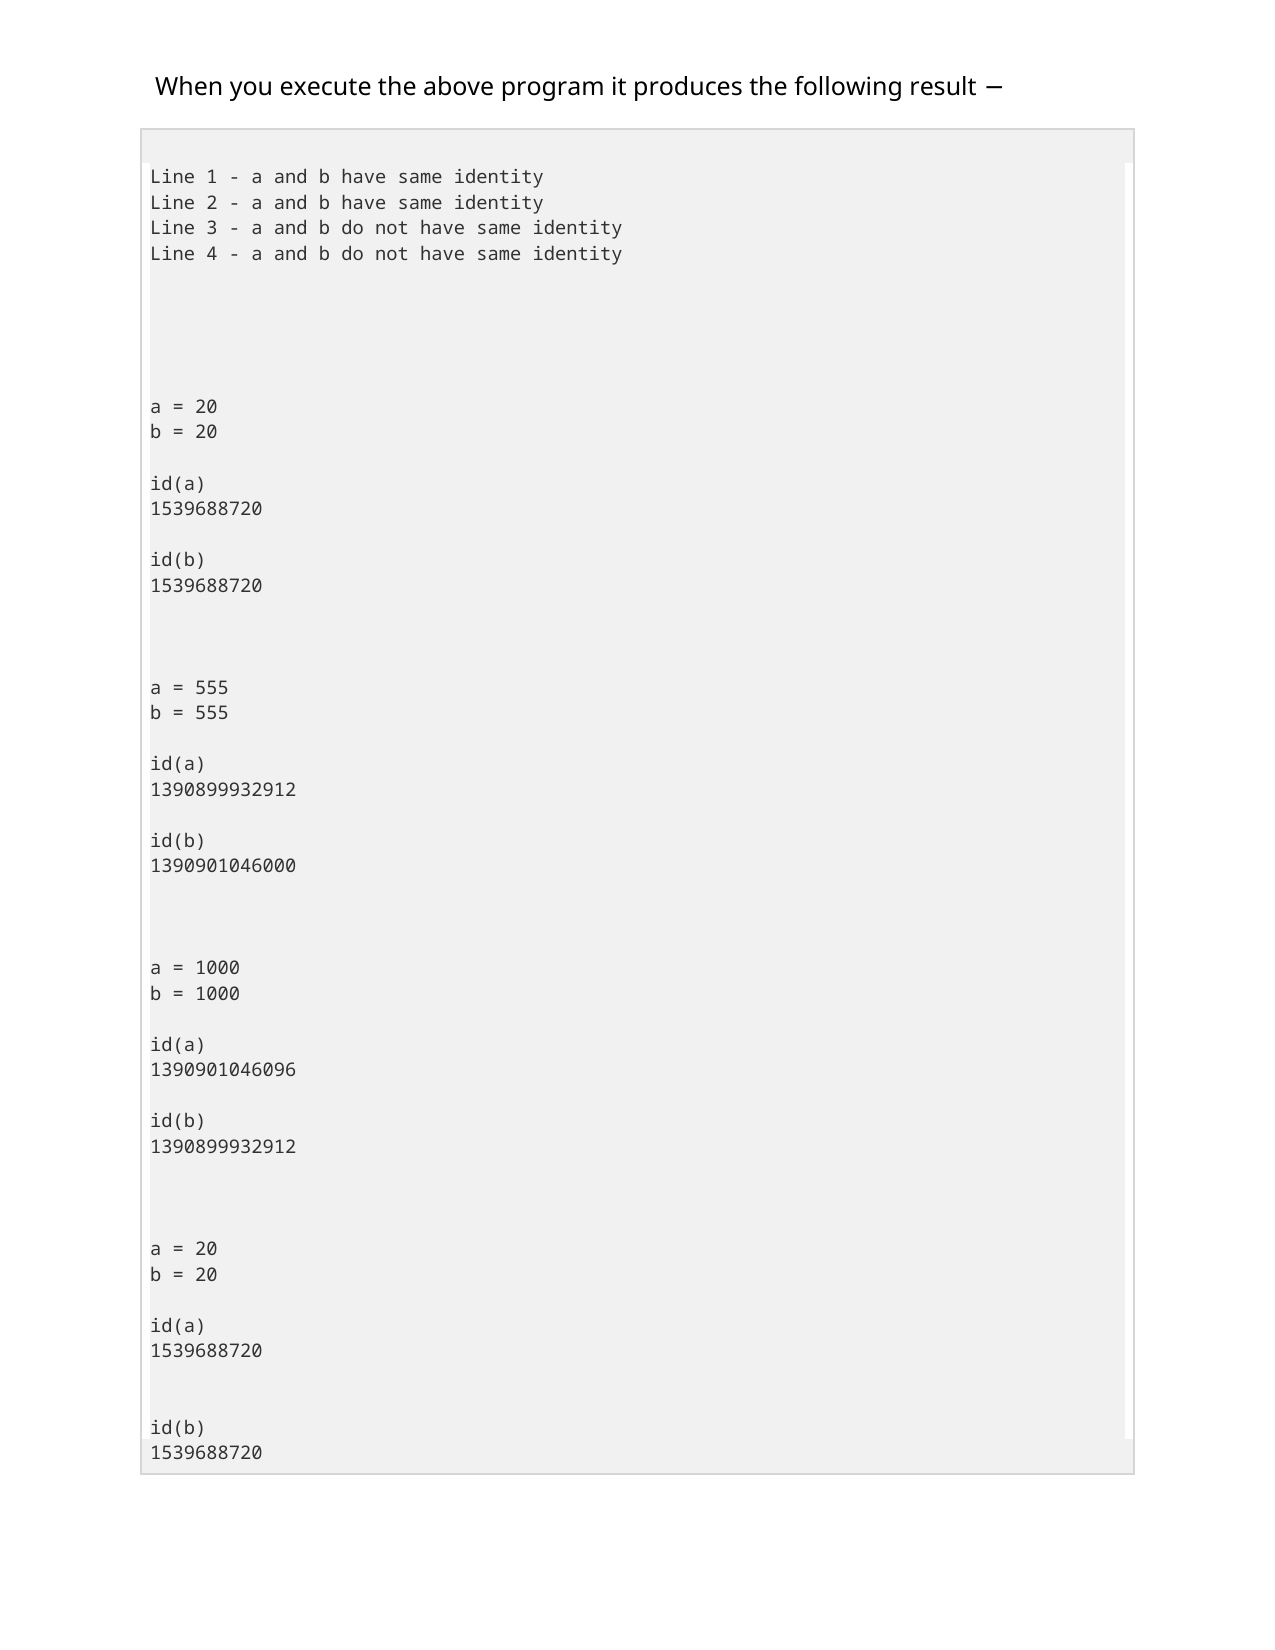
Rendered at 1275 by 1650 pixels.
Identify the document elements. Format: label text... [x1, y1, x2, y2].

text id(a) [150, 1031, 1125, 1057]
text b = 20 [150, 1261, 1125, 1286]
text Line 1 - a and b have same identity [150, 163, 1125, 189]
text id(a) [150, 1312, 1125, 1337]
text id(b) [150, 827, 1125, 853]
text id(b) [150, 1108, 1125, 1133]
text 1390899932912 [150, 776, 1125, 802]
text a = 555 [150, 674, 1125, 699]
text Line 4 - a and b do not have same identity [150, 240, 1125, 266]
text 1539688720 [142, 1430, 1133, 1473]
text 1390899932912 [150, 1133, 1125, 1159]
text 1539688720 [150, 1337, 1125, 1363]
text id(a) [150, 470, 1125, 495]
text 1539688720 [150, 572, 1125, 597]
text id(a) [150, 751, 1125, 776]
text 1539688720 [150, 495, 1125, 521]
text a = 20 [150, 1235, 1125, 1261]
text Line 3 - a and b do not have same identity [150, 214, 1125, 240]
text b = 555 [150, 699, 1125, 725]
text b = 1000 [150, 980, 1125, 1006]
text Line 2 - a and b have same identity [150, 189, 1125, 214]
text When you execute the above program it produces the following result − [155, 66, 1120, 103]
text id(b) [150, 546, 1125, 572]
text b = 20 [150, 419, 1125, 444]
text id(b) [150, 1414, 1125, 1430]
text a = 20 [150, 393, 1125, 419]
text 1390901046000 [150, 853, 1125, 878]
text 1390901046096 [150, 1057, 1125, 1082]
text a = 1000 [150, 955, 1125, 980]
